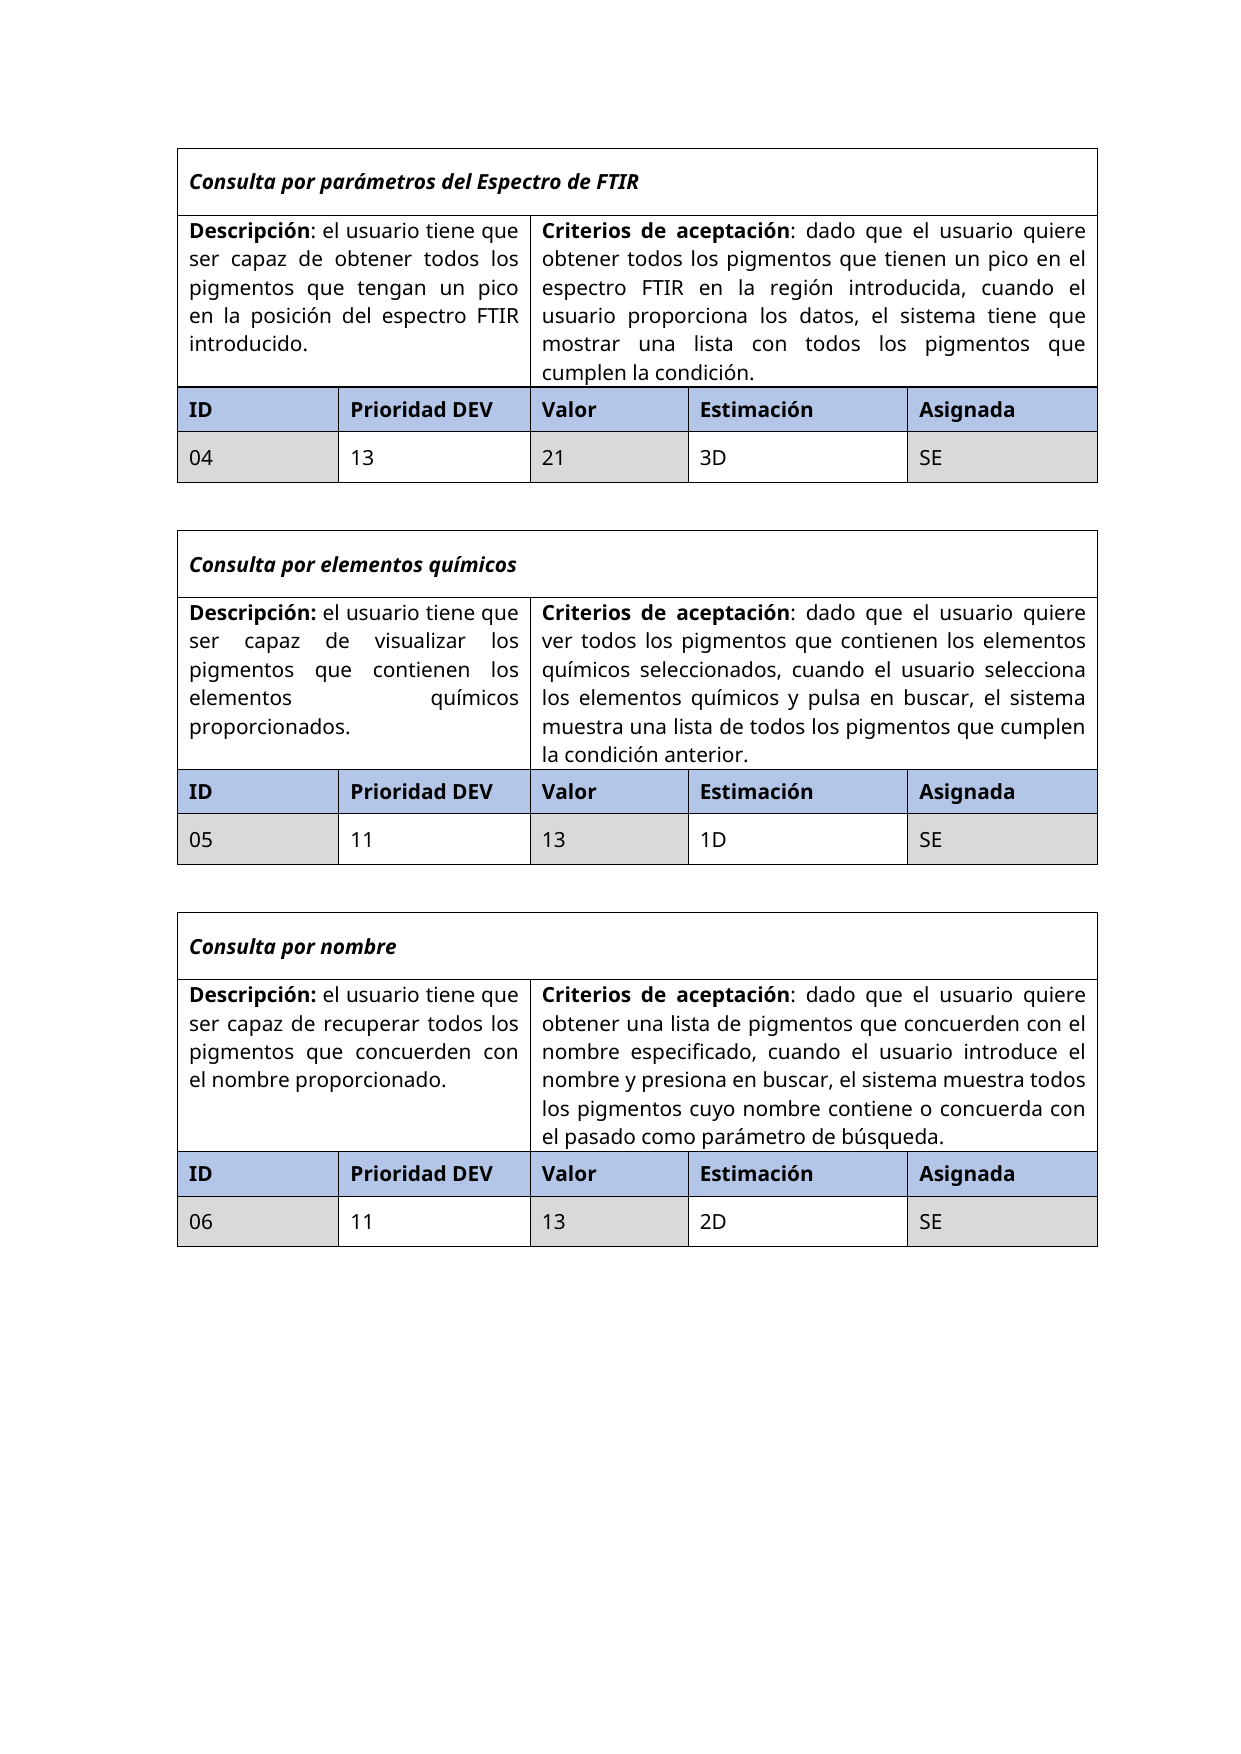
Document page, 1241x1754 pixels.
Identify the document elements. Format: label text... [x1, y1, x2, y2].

table_cell Asignada [908, 770, 1097, 813]
table_cell Prioridad DEV [339, 770, 530, 813]
table_cell Prioridad DEV [339, 388, 530, 431]
table_cell 11 [339, 814, 530, 864]
table_cell Valor [531, 1152, 688, 1196]
table_header Consulta por nombre [178, 913, 1097, 979]
table_header Consulta por elementos químicos [178, 531, 1097, 597]
table_cell Estimación [689, 770, 907, 813]
table_cell 3D [689, 432, 907, 482]
table_cell ID [178, 770, 338, 813]
table_header Consulta por parámetros del Espectro de FTIR [178, 149, 1097, 215]
table_cell ID [178, 1152, 338, 1196]
table_cell Criterios de aceptación: dado que el usuario quiere obtener todos los pigmentos que tienen un pico en el espectro FTIR en la región introducida, cuando el usuario proporciona los datos, el sistema tiene que mostrar una lista con todos los pigmentos que cumplen la condición. [531, 216, 1097, 386]
table_cell 13 [531, 814, 688, 864]
table_cell 11 [339, 1197, 530, 1246]
table_cell 13 [531, 1197, 688, 1246]
table_cell Asignada [908, 1152, 1097, 1196]
table_cell 06 [178, 1197, 338, 1246]
table_cell 05 [178, 814, 338, 864]
table_cell Estimación [689, 388, 907, 431]
table_cell Descripción: el usuario tiene que ser capaz de obtener todos los pigmentos que tengan un pico en la posición del espectro FTIR introducido. [178, 216, 530, 386]
table_cell Prioridad DEV [339, 1152, 530, 1196]
table_cell SE [908, 814, 1097, 864]
table_cell Criterios de aceptación: dado que el usuario quiere ver todos los pigmentos que contienen los elementos químicos seleccionados, cuando el usuario selecciona los elementos químicos y pulsa en buscar, el sistema muestra una lista de todos los pigmentos que cumplen la condición anterior. [531, 598, 1097, 769]
table_cell 13 [339, 432, 530, 482]
table_cell SE [908, 1197, 1097, 1246]
table_cell Descripción: el usuario tiene que ser capaz de visualizar los pigmentos que contienen los elementos químicos proporcionados. [178, 598, 530, 769]
table_cell Valor [531, 388, 688, 431]
table_cell 1D [689, 814, 907, 864]
table_cell ID [178, 388, 338, 431]
table_cell SE [908, 432, 1097, 482]
table_cell 04 [178, 432, 338, 482]
table_cell Valor [531, 770, 688, 813]
table_cell Criterios de aceptación: dado que el usuario quiere obtener una lista de pigmentos que concuerden con el nombre especificado, cuando el usuario introduce el nombre y presiona en buscar, el sistema muestra todos los pigmentos cuyo nombre contiene o concuerda con el pasado como parámetro de búsqueda. [531, 980, 1097, 1151]
table_cell 21 [531, 432, 688, 482]
table_cell Estimación [689, 1152, 907, 1196]
table_cell Descripción: el usuario tiene que ser capaz de recuperar todos los pigmentos que concuerden con el nombre proporcionado. [178, 980, 530, 1151]
table_cell 2D [689, 1197, 907, 1246]
table_cell Asignada [908, 388, 1097, 431]
